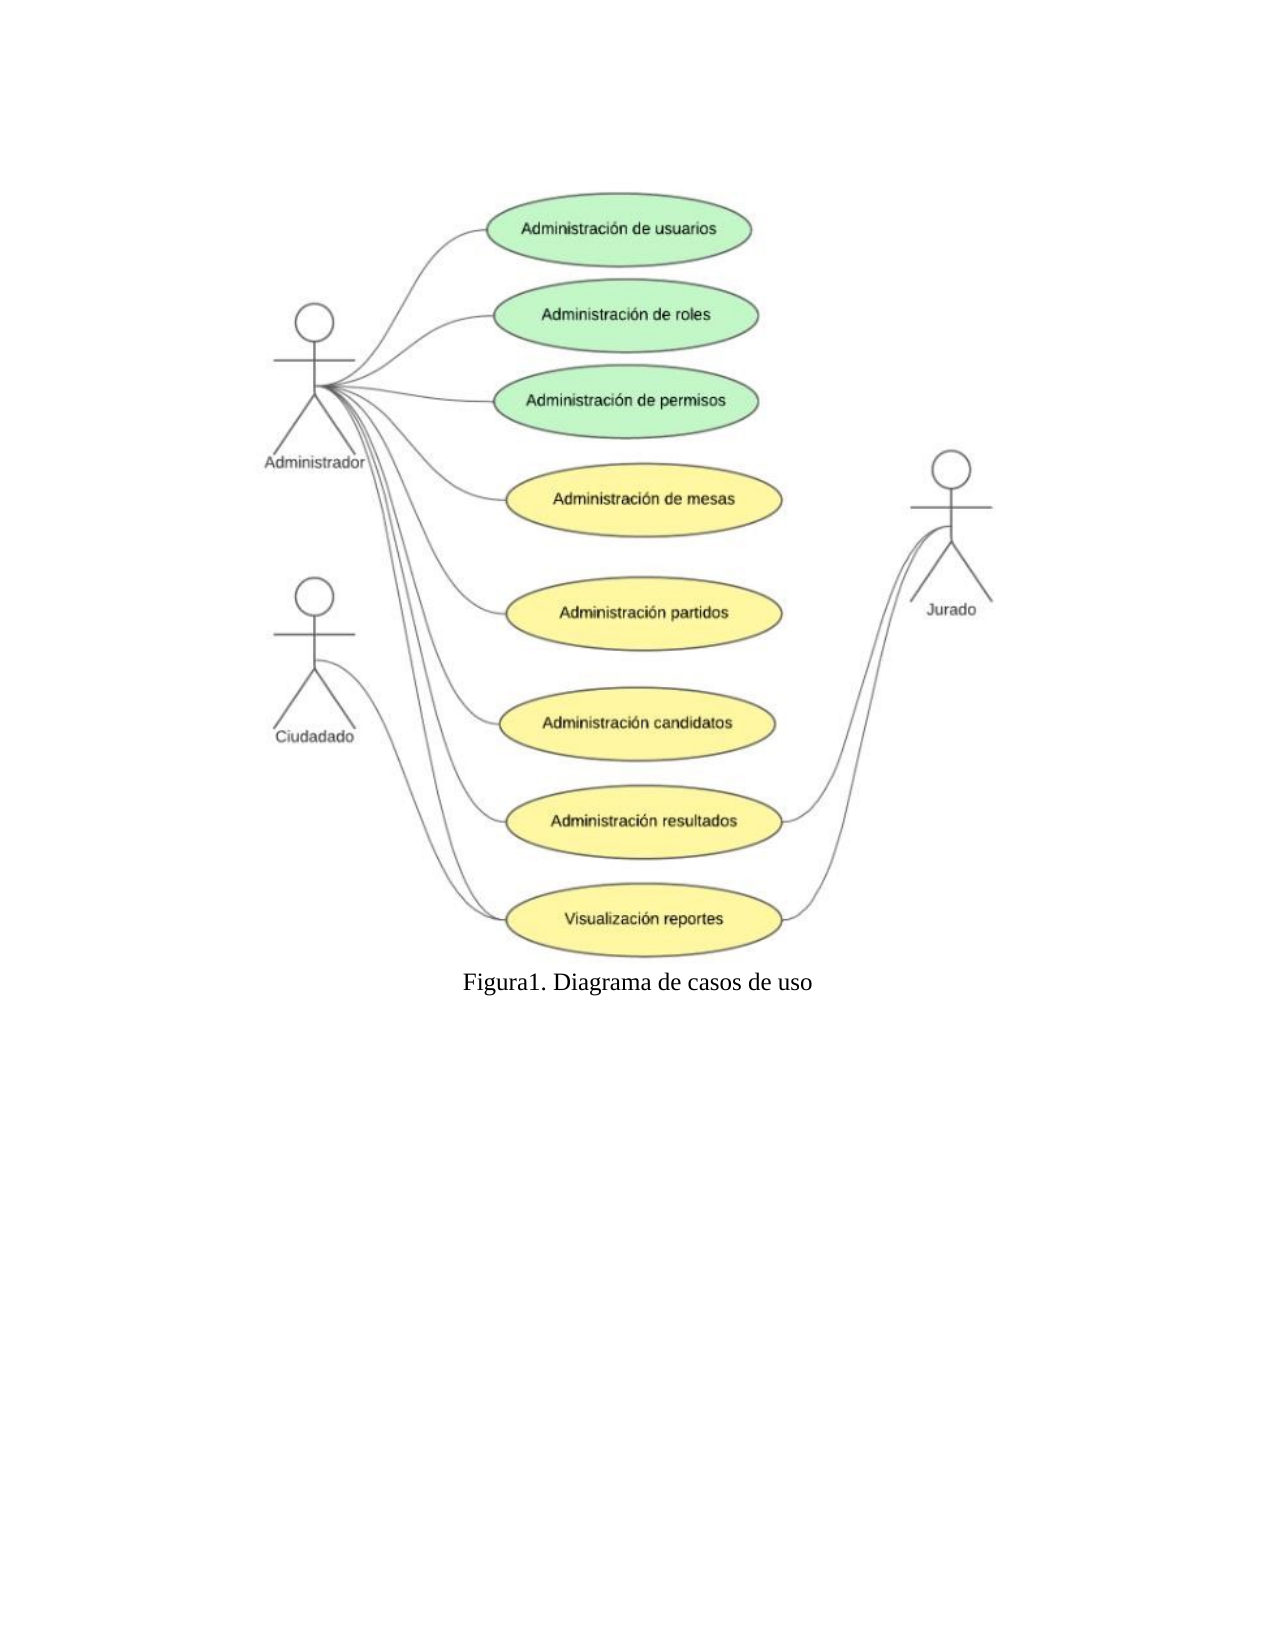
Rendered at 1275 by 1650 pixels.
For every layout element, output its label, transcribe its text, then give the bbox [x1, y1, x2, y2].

picture [204, 130, 1102, 965]
